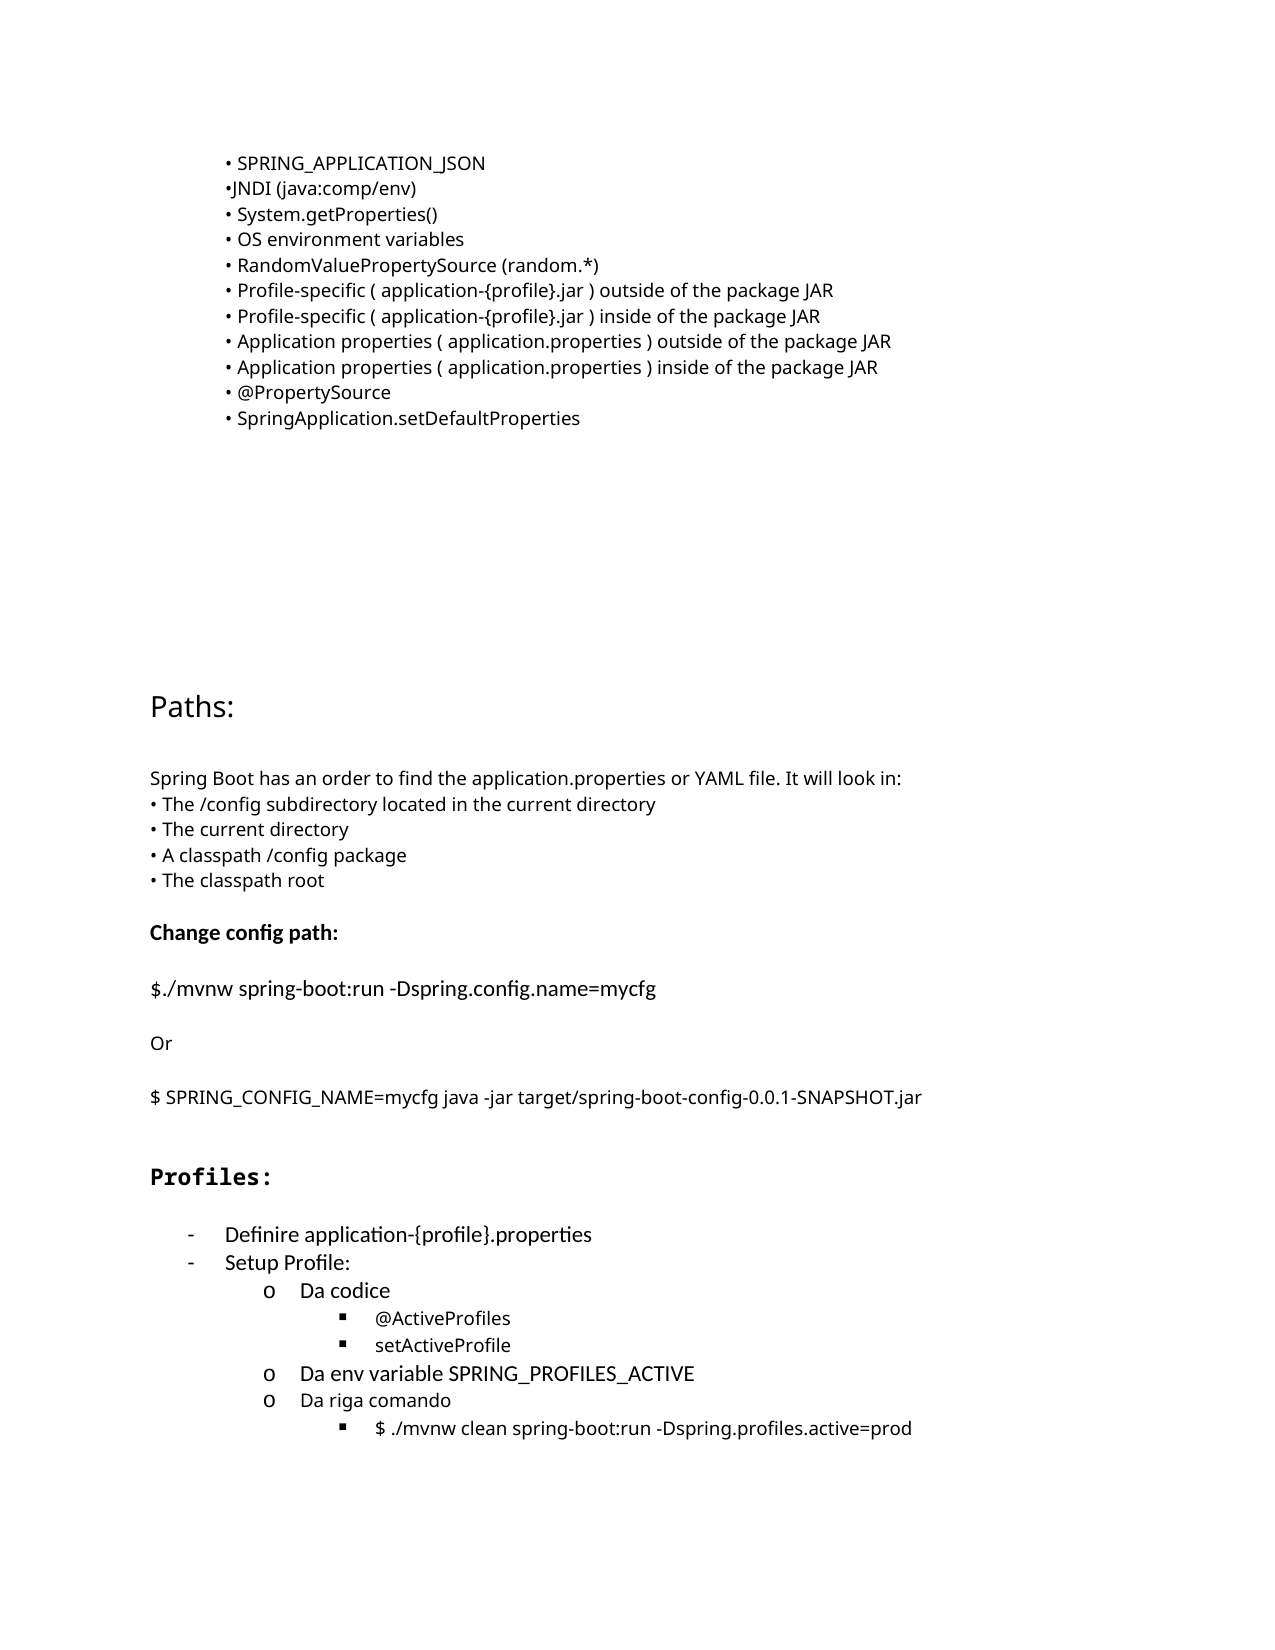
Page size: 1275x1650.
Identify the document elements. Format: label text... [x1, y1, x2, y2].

text Profiles: [150, 1161, 1125, 1192]
list $ ./mvnw clean spring-boot:run -Dspring.profiles.active=prod [337, 1415, 1125, 1468]
text Or [150, 1031, 1125, 1084]
list @ActiveProfiles [337, 1305, 1125, 1331]
text •JNDI (java:comp/env) [225, 176, 1125, 201]
text • RandomValuePropertySource (random.*) [150, 252, 1125, 278]
text • SPRING_APPLICATION_JSON [225, 150, 1125, 176]
text • Application properties ( application.properties ) outside of the package JAR [150, 329, 1125, 354]
text Spring Boot has an order to find the application.properties or YAML file. It will look in: [150, 765, 1125, 791]
text $./mvnw spring-boot:run -Dspring.config.name=mycfg [150, 974, 1125, 1002]
list Da riga comando [262, 1388, 1125, 1415]
text • @PropertySource [150, 380, 1125, 405]
text Paths: [150, 686, 1125, 726]
text • SpringApplication.setDefaultProperties [225, 405, 1125, 431]
list Da codice [262, 1276, 1125, 1305]
text • OS environment variables [150, 227, 1125, 252]
text • Profile-specific ( application-{profile}.jar ) outside of the package JAR [150, 278, 1125, 303]
text Change config path: [150, 918, 1125, 946]
text • A classpath /config package [150, 842, 1125, 867]
list Setup Profile: [187, 1248, 1125, 1276]
text • System.getProperties() [150, 201, 1125, 227]
list Definire application-{profile}.properties [187, 1220, 1125, 1248]
text $ SPRING_CONFIG_NAME=mycfg java -jar target/spring-boot-config-0.0.1-SNAPSHOT.jar [150, 1084, 1125, 1109]
text • The classpath root [150, 867, 1125, 893]
text • Application properties ( application.properties ) inside of the package JAR [150, 354, 1125, 380]
text • The /config subdirectory located in the current directory [150, 791, 1125, 816]
list Da env variable SPRING_PROFILES_ACTIVE [262, 1359, 1125, 1388]
text • The current directory [150, 816, 1125, 842]
list setActiveProfile [337, 1331, 1125, 1359]
text • Profile-specific ( application-{profile}.jar ) inside of the package JAR [150, 303, 1125, 329]
